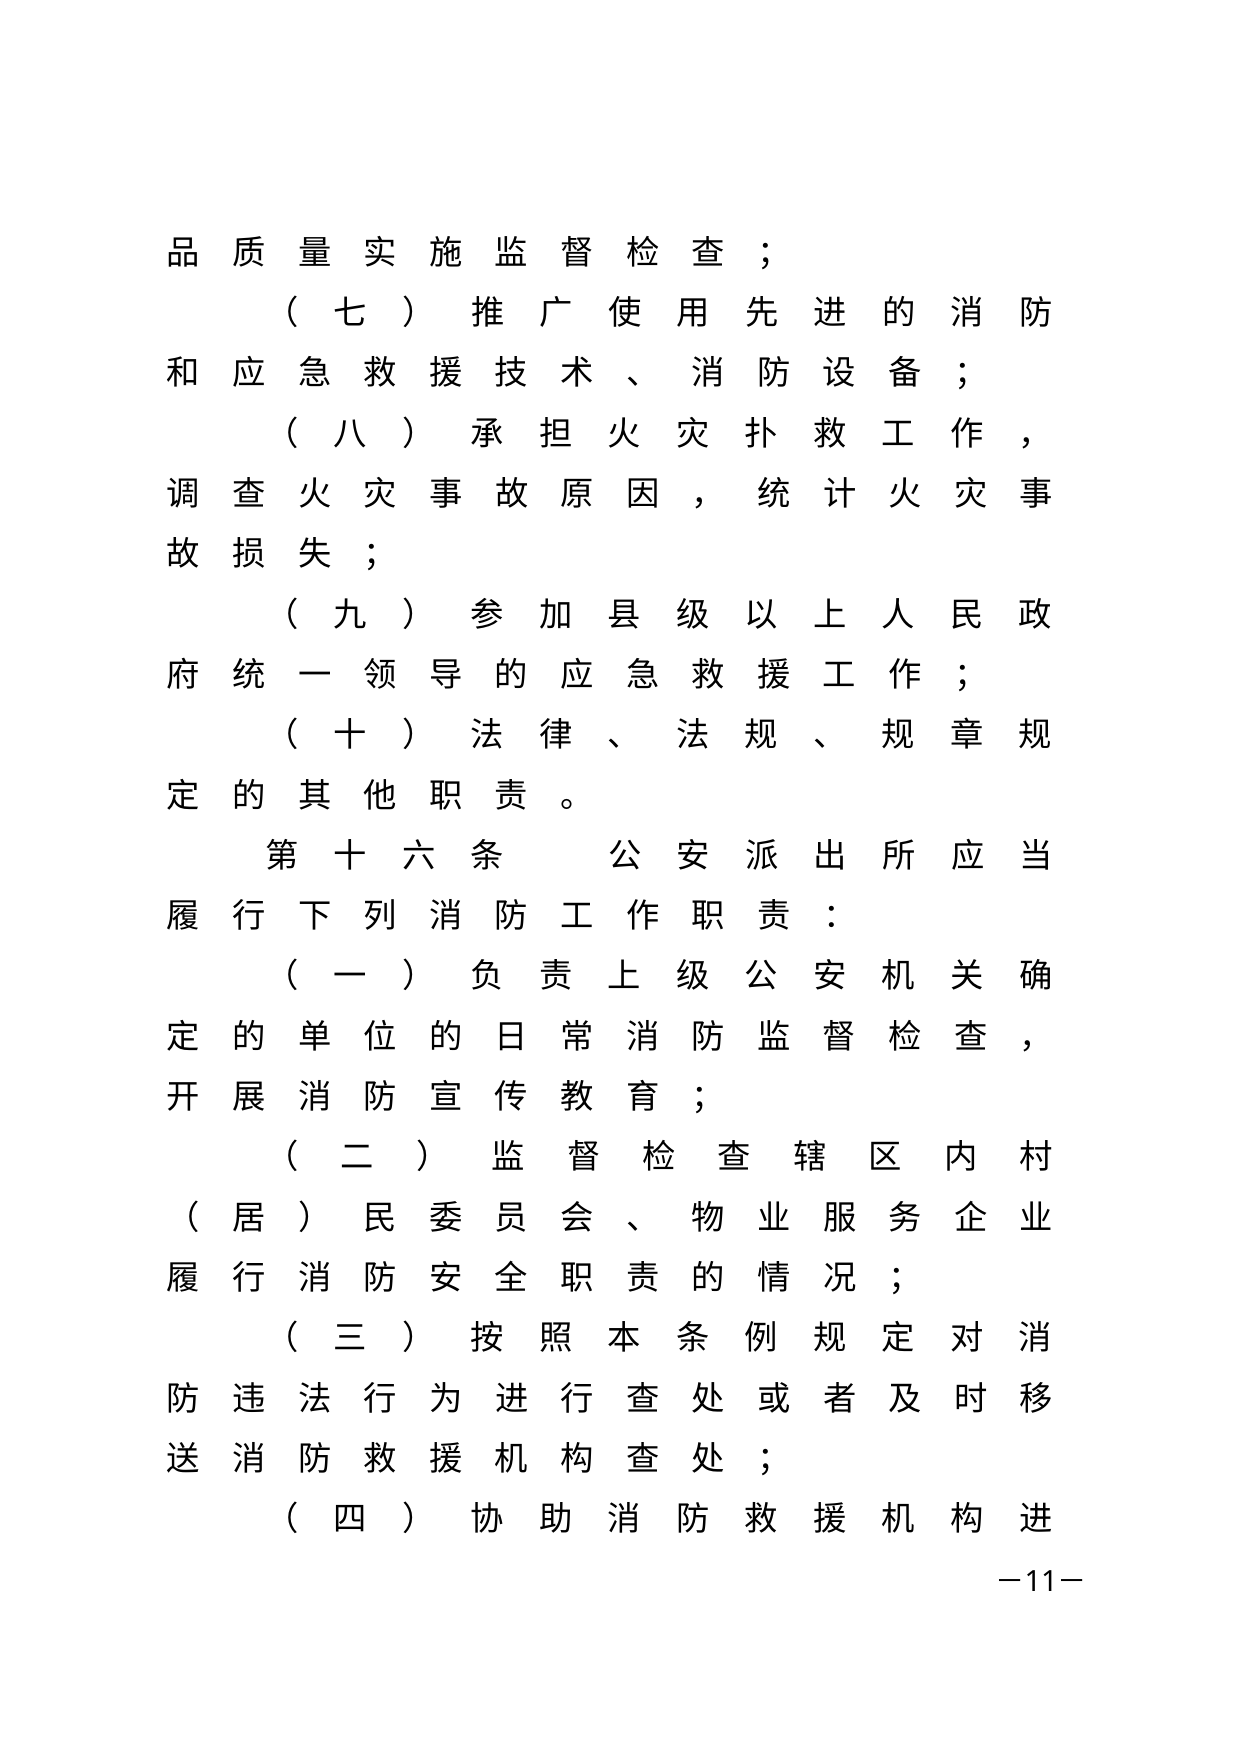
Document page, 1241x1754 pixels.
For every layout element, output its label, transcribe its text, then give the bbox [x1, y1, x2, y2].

text （七）推广使用先进的消防和应急救援技术、消防设备； [167, 280, 1085, 400]
text （二）监督检查辖区内村（居）民委员会、物业服务企业履行消防安全职责的情况； [167, 1124, 1085, 1305]
text （六）对投入使用的消防产品质量实施监督检查； [167, 219, 1085, 280]
text （九）参加县级以上人民政府统一领导的应急救援工作； [167, 581, 1085, 702]
text （八）承担火灾扑救工作，调查火灾事故原因，统计火灾事故损失； [167, 400, 1085, 581]
text （四）协助消防救援机构进行火灾事故调查； [167, 1486, 1085, 1546]
text （三）按照本条例规定对消防违法行为进行查处或者及时移送消防救援机构查处； [167, 1305, 1085, 1486]
text （一）负责上级公安机关确定的单位的日常消防监督检查，开展消防宣传教育； [167, 943, 1085, 1124]
text 第十六条 公安派出所应当履行下列消防工作职责： [167, 823, 1085, 943]
text （十）法律、法规、规章规定的其他职责。 [167, 702, 1085, 823]
